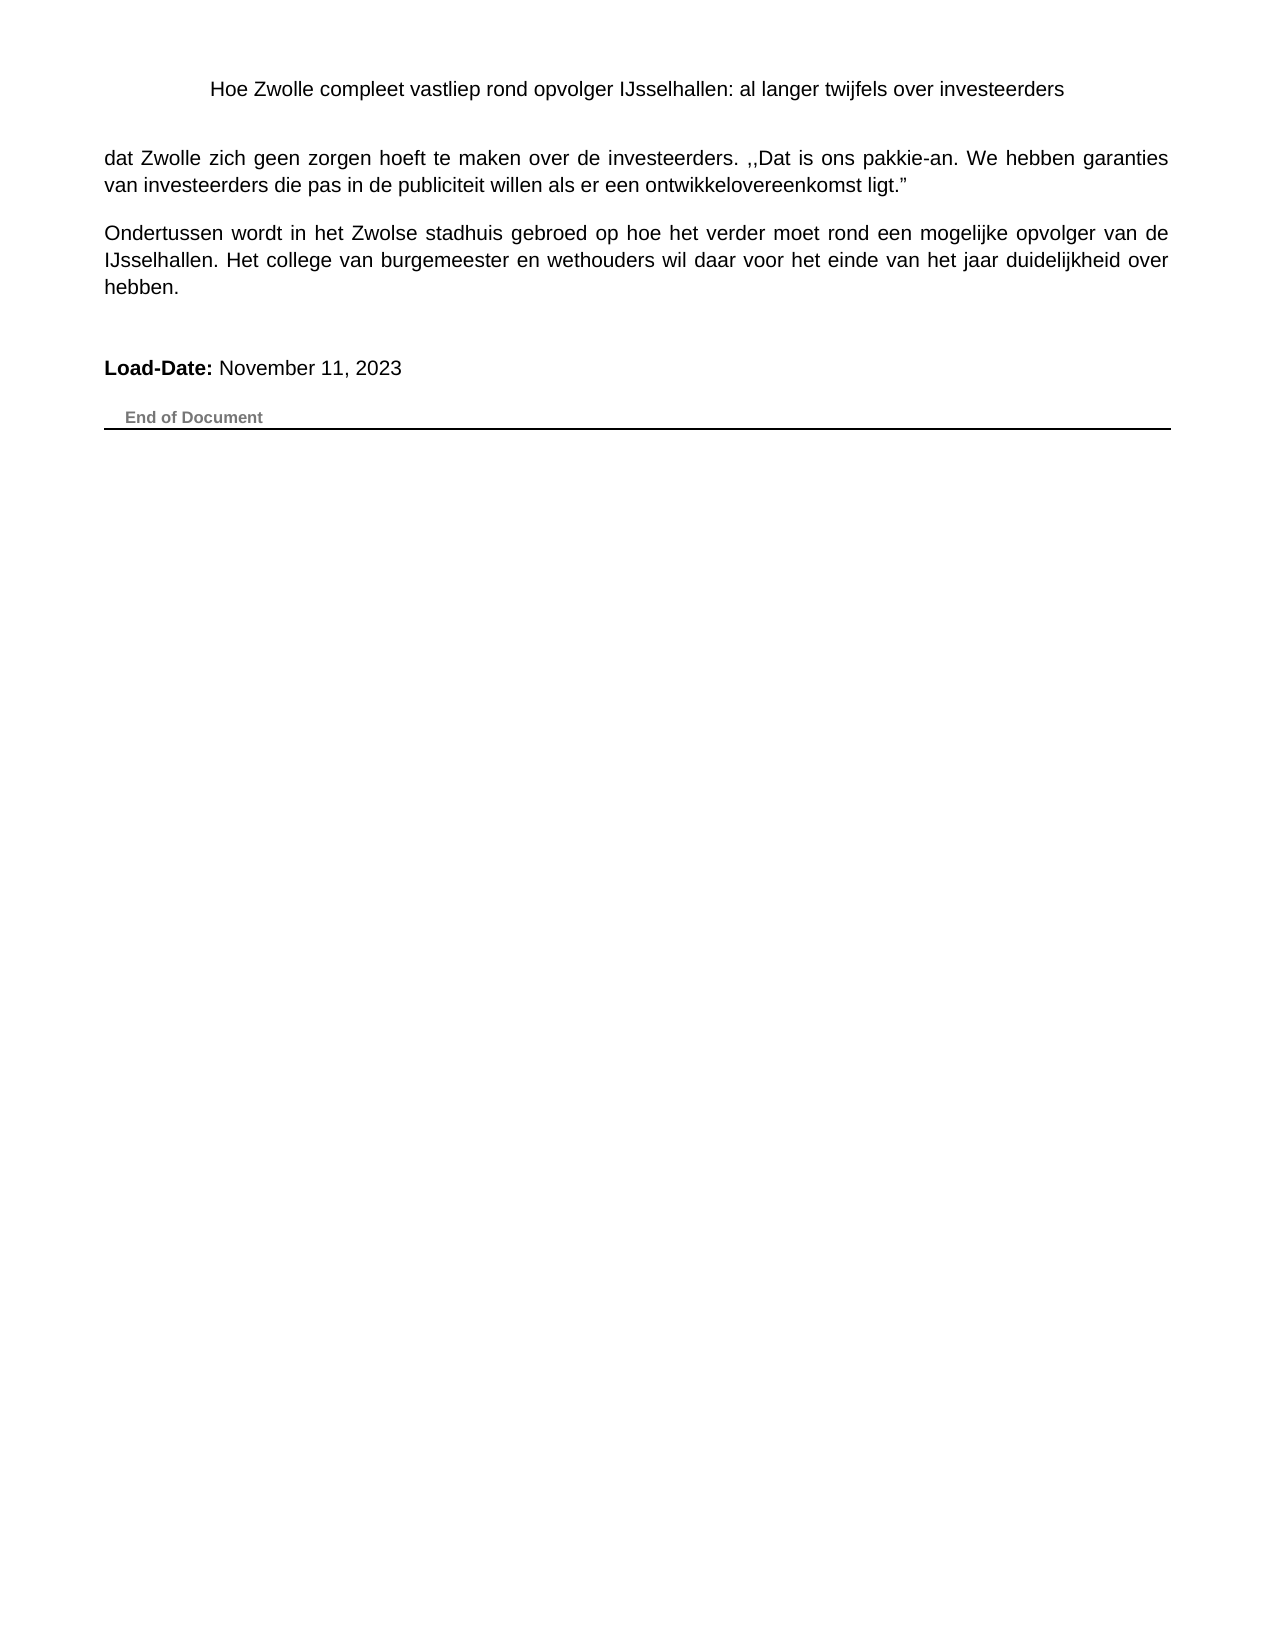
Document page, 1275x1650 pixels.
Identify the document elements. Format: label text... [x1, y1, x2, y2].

text End of Document [125, 408, 1171, 427]
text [104, 142, 1171, 196]
text Ondertussen wordt in het Zwolse stadhuis gebroed op hoe het verder moet rond een mogelijke opvolger van de IJsselhallen. Het college van burgemeester en wethouders wil daar voor het einde van het jaar duidelijkheid over hebben. [104, 217, 1171, 298]
text Load-Date: November 11, 2023 [104, 323, 1171, 379]
